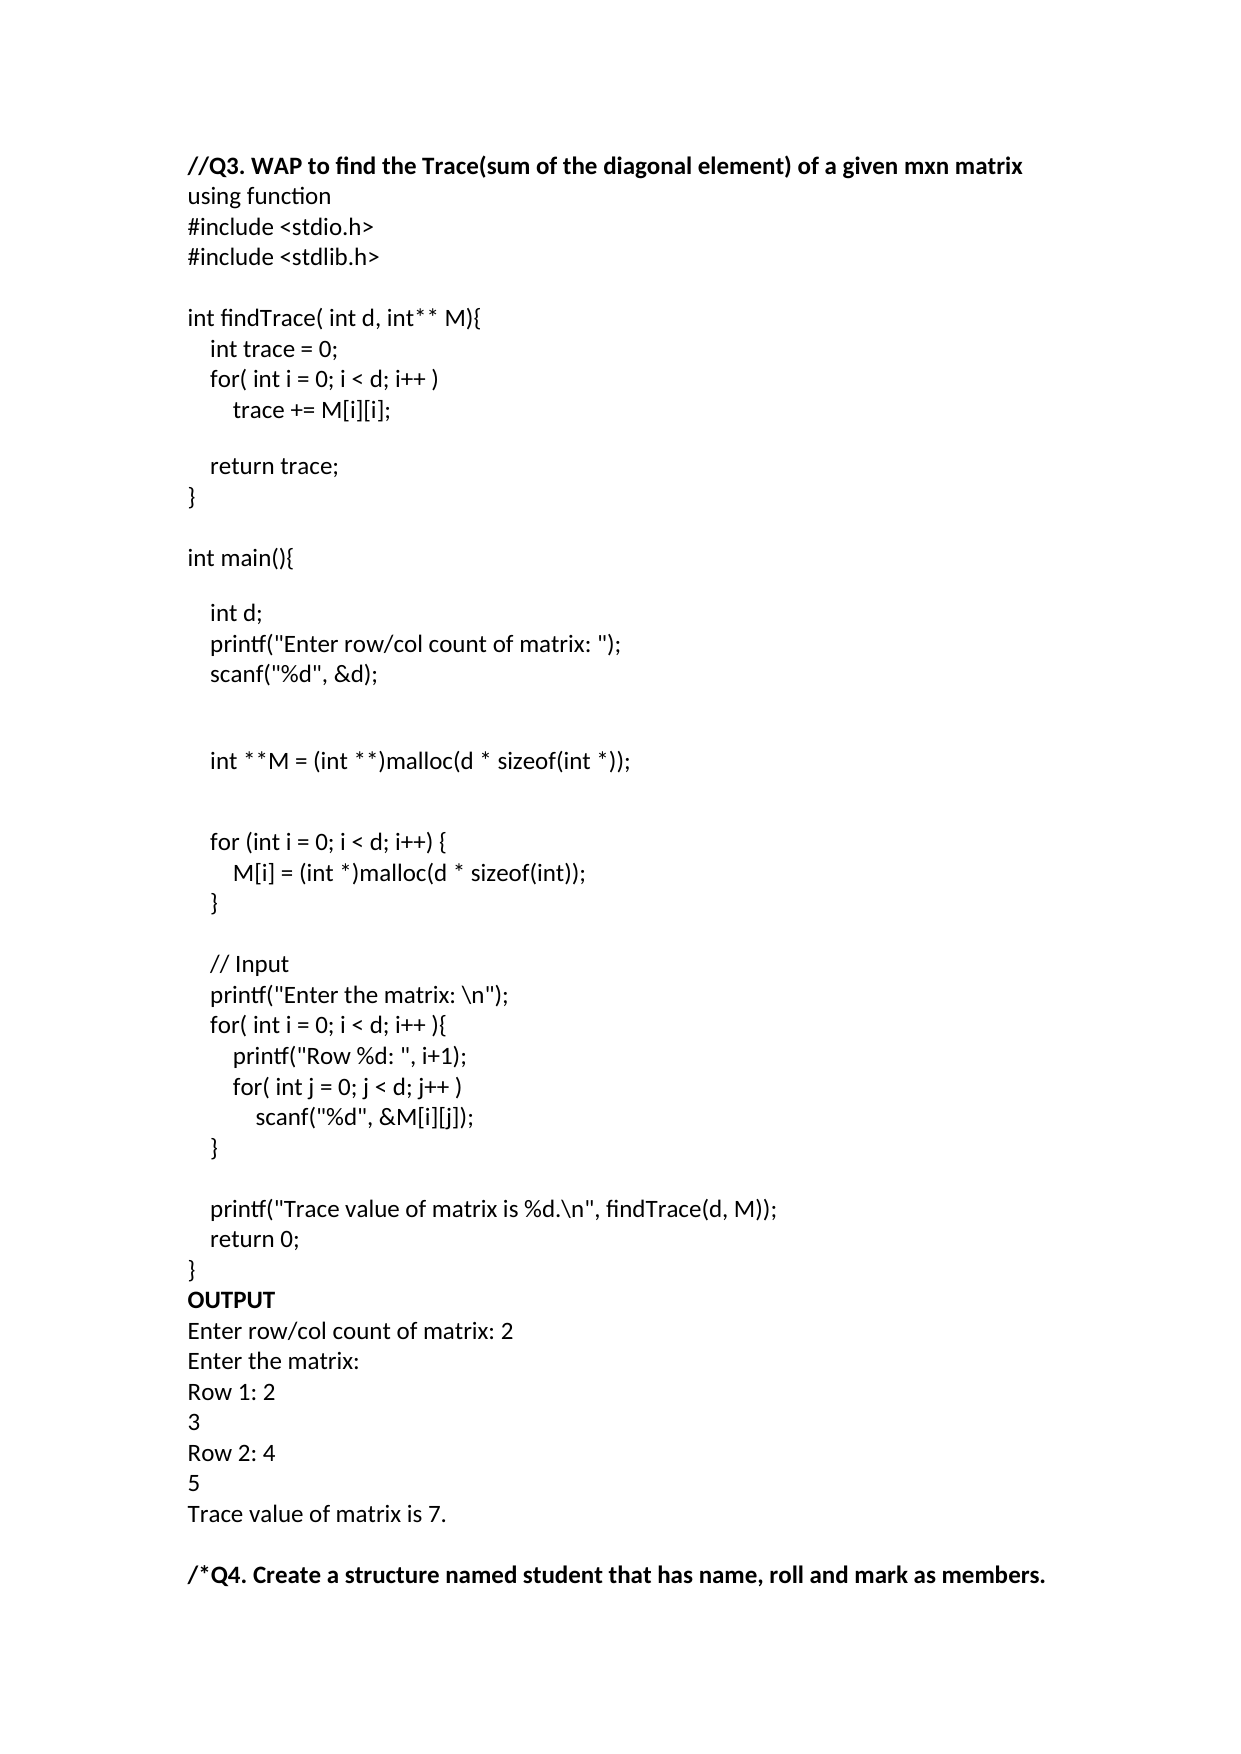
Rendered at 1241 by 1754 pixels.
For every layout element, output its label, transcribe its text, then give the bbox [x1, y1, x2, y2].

text } [187, 481, 1053, 511]
text printf("Enter row/col count of matrix: "); [187, 628, 1053, 659]
text int main(){ [187, 542, 1053, 572]
text Row 2: 4 [187, 1437, 1053, 1467]
text Trace value of matrix is 7. [187, 1498, 1053, 1528]
text Row 1: 2 [187, 1376, 1053, 1406]
text for( int i = 0; i < d; i++ ) [187, 364, 1053, 394]
text return 0; [187, 1223, 1053, 1254]
text } [187, 887, 1053, 918]
text //Q3. WAP to find the Trace(sum of the diagonal element) of a given mxn matrix using function [187, 150, 1053, 211]
text scanf("%d", &d); [187, 659, 1053, 689]
text trace += M[i][i]; [187, 394, 1053, 425]
text OUTPUT [187, 1284, 1053, 1315]
text for (int i = 0; i < d; i++) { [187, 826, 1053, 857]
text printf("Enter the matrix: \n"); [187, 979, 1053, 1009]
text scanf("%d", &M[i][j]); [187, 1101, 1053, 1132]
text } [187, 1254, 1053, 1284]
text #include <stdlib.h> [187, 242, 1053, 272]
text int **M = (int **)malloc(d * sizeof(int *)); [187, 745, 1053, 776]
text /*Q4. Create a structure named student that has name, roll and mark as members. [187, 1559, 1053, 1589]
text for( int j = 0; j < d; j++ ) [187, 1071, 1053, 1101]
text int findTrace( int d, int** M){ [187, 303, 1053, 333]
text Enter row/col count of matrix: 2 [187, 1315, 1053, 1345]
text int trace = 0; [187, 333, 1053, 364]
text Enter the matrix: [187, 1345, 1053, 1376]
text printf("Row %d: ", i+1); [187, 1040, 1053, 1071]
text // Input [187, 948, 1053, 979]
text for( int i = 0; i < d; i++ ){ [187, 1009, 1053, 1040]
text } [187, 1132, 1053, 1162]
text 5 [187, 1467, 1053, 1498]
text M[i] = (int *)malloc(d * sizeof(int)); [187, 857, 1053, 887]
text int d; [187, 598, 1053, 628]
text 3 [187, 1406, 1053, 1437]
text #include <stdio.h> [187, 211, 1053, 242]
text return trace; [187, 450, 1053, 481]
text printf("Trace value of matrix is %d.\n", findTrace(d, M)); [187, 1193, 1053, 1223]
